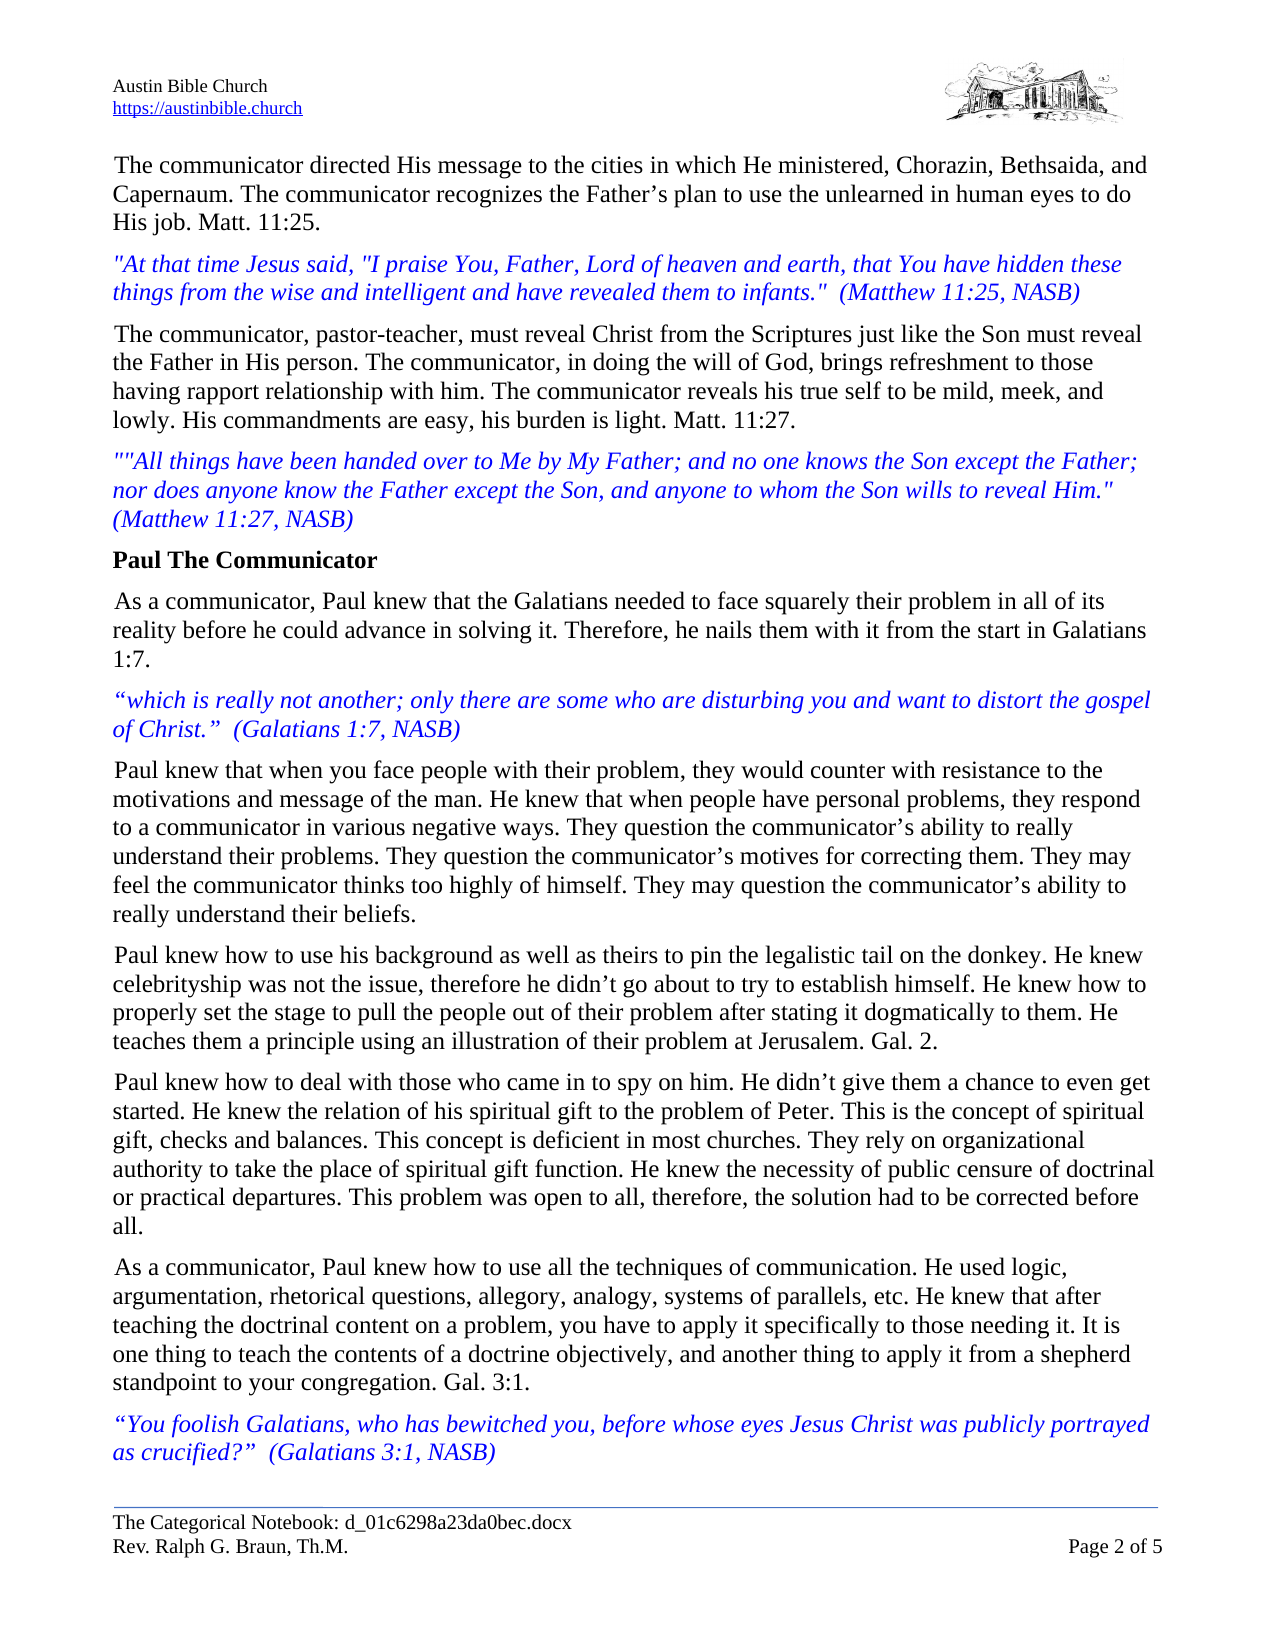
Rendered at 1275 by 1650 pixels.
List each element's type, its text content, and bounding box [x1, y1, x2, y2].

text “which is really not another; only there are some who are disturbing you and want to distort the gospel of Christ.” (Galatians 1:7, NASB) [112, 685, 1162, 742]
text “You foolish Galatians, who has bewitched you, before whose eyes Jesus Christ was publicly portrayed as crucified?” (Galatians 3:1, NASB) [112, 1409, 1162, 1466]
text Paul knew that when you face people with their problem, they would counter with resistance to the motivations and message of the man. He knew that when people have personal problems, they respond to a communicator in various negative ways. They question the communicator’s ability to really understand their problems. They question the communicator’s motives for correcting them. They may feel the communicator thinks too highly of himself. They may question the communicator’s ability to really understand their beliefs. [112, 755, 1162, 927]
picture [944, 58, 1124, 125]
text Paul knew how to use his background as well as theirs to pin the legalistic tail on the donkey. He knew celebrityship was not the issue, therefore he didn’t go about to try to establish himself. He knew how to properly set the stage to pull the people out of their problem after stating it dogmatically to them. He teaches them a principle using an illustration of their problem at Jerusalem. Gal. 2. [112, 940, 1162, 1055]
text Paul The Communicator [112, 545, 1162, 574]
text "At that time Jesus said, "I praise You, Father, Lord of heaven and earth, that You have hidden these things from the wise and intelligent and have revealed them to infants." (Matthew 11:25, NASB) [112, 249, 1162, 306]
text The communicator directed His message to the cities in which He ministered, Chorazin, Bethsaida, and Capernaum. The communicator recognizes the Father’s plan to use the unlearned in human eyes to do His job. Matt. 11:25. [112, 150, 1162, 236]
text As a communicator, Paul knew how to use all the techniques of communication. He used logic, argumentation, rhetorical questions, allegory, analogy, systems of parallels, etc. He knew that after teaching the doctrinal content on a problem, you have to apply it specifically to those needing it. It is one thing to teach the contents of a doctrine objectively, and another thing to apply it from a shepherd standpoint to your congregation. Gal. 3:1. [112, 1252, 1162, 1396]
text ""All things have been handed over to Me by My Father; and no one knows the Son except the Father; nor does anyone know the Father except the Son, and anyone to whom the Son wills to reveal Him." (Matthew 11:27, NASB) [112, 446, 1162, 532]
text As a communicator, Paul knew that the Galatians needed to face squarely their problem in all of its reality before he could advance in solving it. Therefore, he nails them with it from the start in Galatians 1:7. [112, 586, 1162, 672]
text The communicator, pastor-teacher, must reveal Christ from the Scriptures just like the Son must reveal the Father in His person. The communicator, in doing the will of God, brings refreshment to those having rapport relationship with him. The communicator reveals his true self to be mild, meek, and lowly. His commandments are easy, his burden is light. Matt. 11:27. [112, 319, 1162, 434]
text Paul knew how to deal with those who came in to spy on him. He didn’t give them a chance to even get started. He knew the relation of his spiritual gift to the problem of Peter. This is the concept of spiritual gift, checks and balances. This concept is deficient in most churches. They rely on organizational authority to take the place of spiritual gift function. He knew the necessity of public censure of doctrinal or practical departures. This problem was open to all, therefore, the solution had to be corrected before all. [112, 1067, 1162, 1240]
